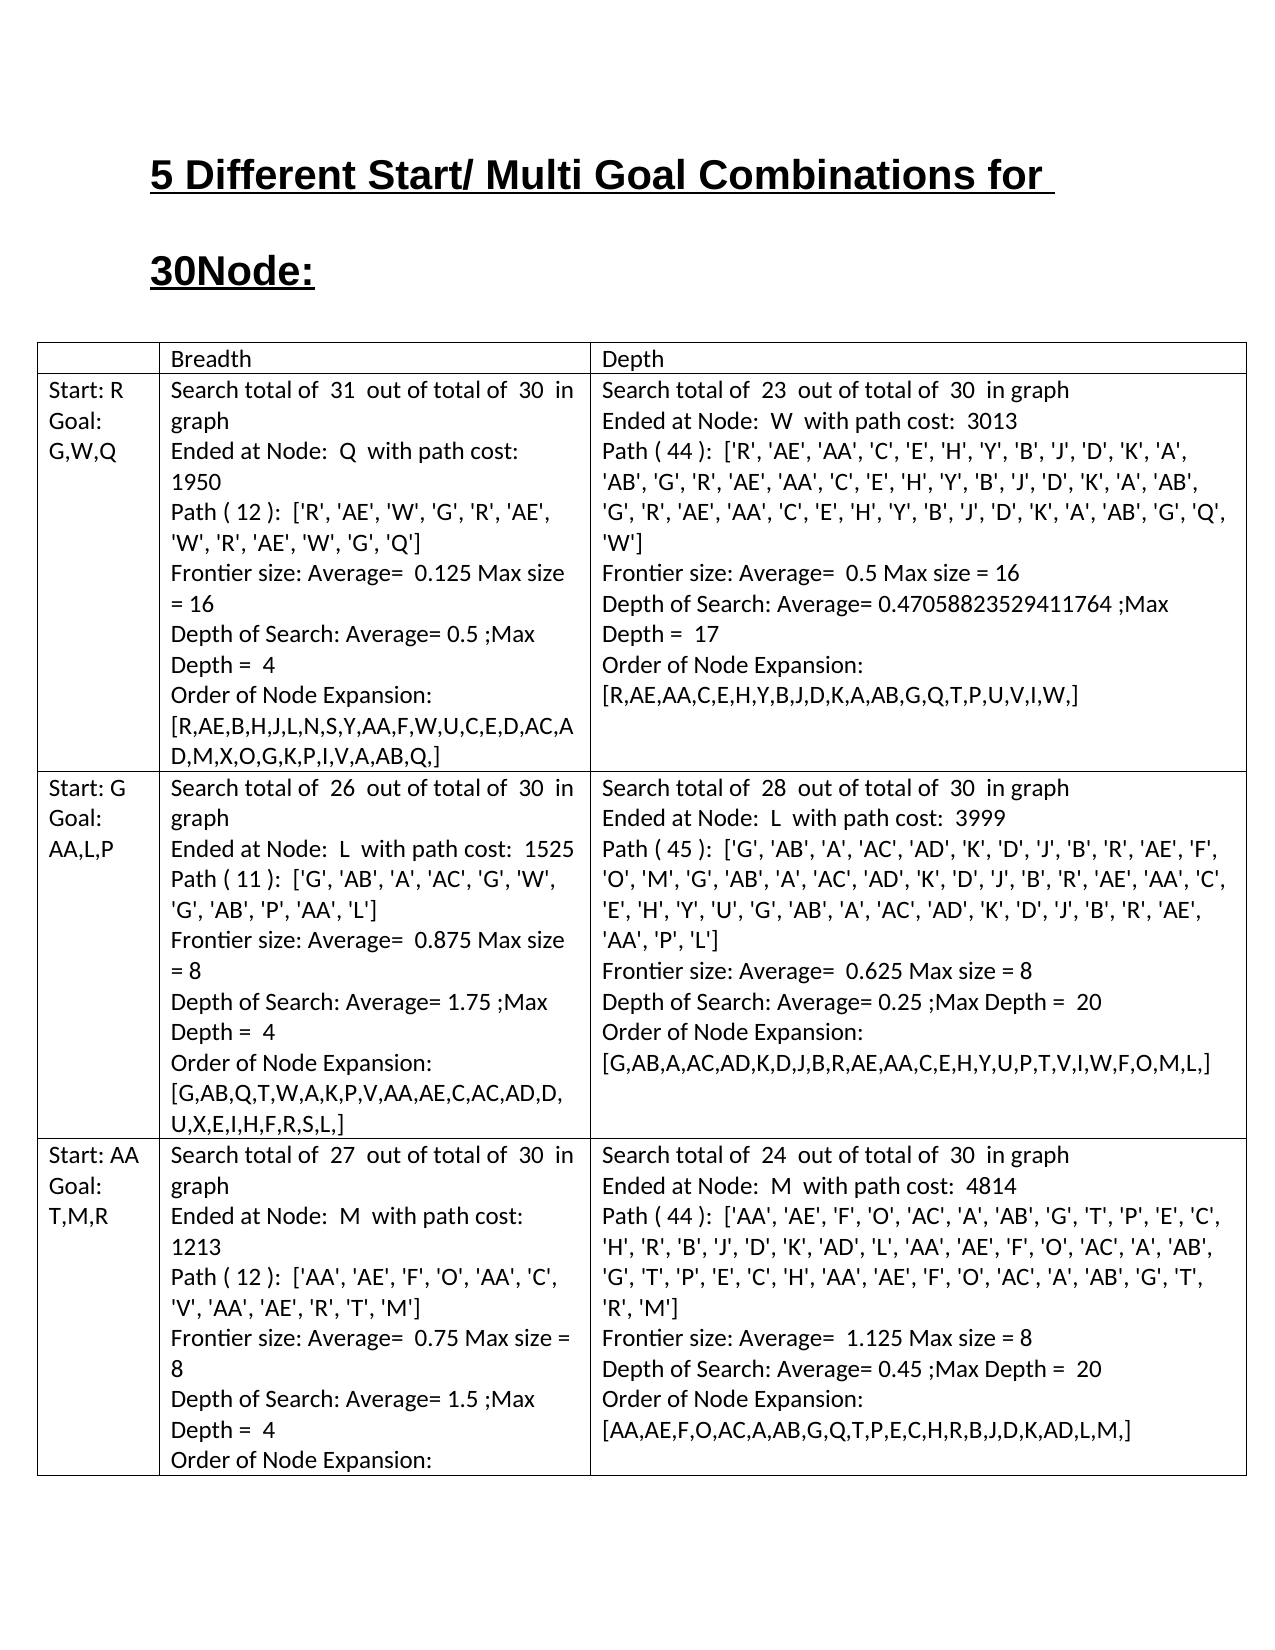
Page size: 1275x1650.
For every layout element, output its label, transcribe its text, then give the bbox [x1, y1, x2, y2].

table_cell Start: R Goal: G,W,Q [38, 374, 159, 771]
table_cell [591, 1139, 1246, 1475]
text 5 Different Start/ Multi Goal Combinations for 30Node: [150, 150, 1125, 294]
table_cell Start: G Goal: AA,L,P [38, 772, 159, 1138]
table_header Depth [591, 343, 1246, 373]
table_cell Search total of 31 out of total of 30 in graph Ended at Node: Q with path cost: 1950 Path ( 12 ): ['R', 'AE', 'W', 'G', 'R', 'AE', 'W', 'R', 'AE', 'W', 'G', 'Q'] Frontier size: Average= 0.125 Max size = 16 Depth of Search: Average= 0.5 ;Max Depth = 4 Order of Node Expansion: [R,AE,B,H,J,L,N,S,Y,AA,F,W,U,C,E,D,AC,AD,M,X,O,G,K,P,I,V,A,AB,Q,] [160, 374, 590, 771]
table_header Breadth [160, 343, 590, 373]
table_cell Search total of 26 out of total of 30 in graph Ended at Node: L with path cost: 1525 Path ( 11 ): ['G', 'AB', 'A', 'AC', 'G', 'W', 'G', 'AB', 'P', 'AA', 'L'] Frontier size: Average= 0.875 Max size = 8 Depth of Search: Average= 1.75 ;Max Depth = 4 Order of Node Expansion: [G,AB,Q,T,W,A,K,P,V,AA,AE,C,AC,AD,D,U,X,E,I,H,F,R,S,L,] [160, 772, 590, 1138]
table_cell Search total of 28 out of total of 30 in graph Ended at Node: L with path cost: 3999 Path ( 45 ): ['G', 'AB', 'A', 'AC', 'AD', 'K', 'D', 'J', 'B', 'R', 'AE', 'F', 'O', 'M', 'G', 'AB', 'A', 'AC', 'AD', 'K', 'D', 'J', 'B', 'R', 'AE', 'AA', 'C', 'E', 'H', 'Y', 'U', 'G', 'AB', 'A', 'AC', 'AD', 'K', 'D', 'J', 'B', 'R', 'AE', 'AA', 'P', 'L'] Frontier size: Average= 0.625 Max size = 8 Depth of Search: Average= 0.25 ;Max Depth = 20 Order of Node Expansion: [G,AB,A,AC,AD,K,D,J,B,R,AE,AA,C,E,H,Y,U,P,T,V,I,W,F,O,M,L,] [591, 772, 1246, 1138]
table_cell Search total of 23 out of total of 30 in graph Ended at Node: W with path cost: 3013 Path ( 44 ): ['R', 'AE', 'AA', 'C', 'E', 'H', 'Y', 'B', 'J', 'D', 'K', 'A', 'AB', 'G', 'R', 'AE', 'AA', 'C', 'E', 'H', 'Y', 'B', 'J', 'D', 'K', 'A', 'AB', 'G', 'R', 'AE', 'AA', 'C', 'E', 'H', 'Y', 'B', 'J', 'D', 'K', 'A', 'AB', 'G', 'Q', 'W'] Frontier size: Average= 0.5 Max size = 16 Depth of Search: Average= 0.47058823529411764 ;Max Depth = 17 Order of Node Expansion: [R,AE,AA,C,E,H,Y,B,J,D,K,A,AB,G,Q,T,P,U,V,I,W,] [591, 374, 1246, 771]
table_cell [38, 1139, 159, 1475]
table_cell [160, 1139, 590, 1475]
table_header [38, 343, 159, 373]
